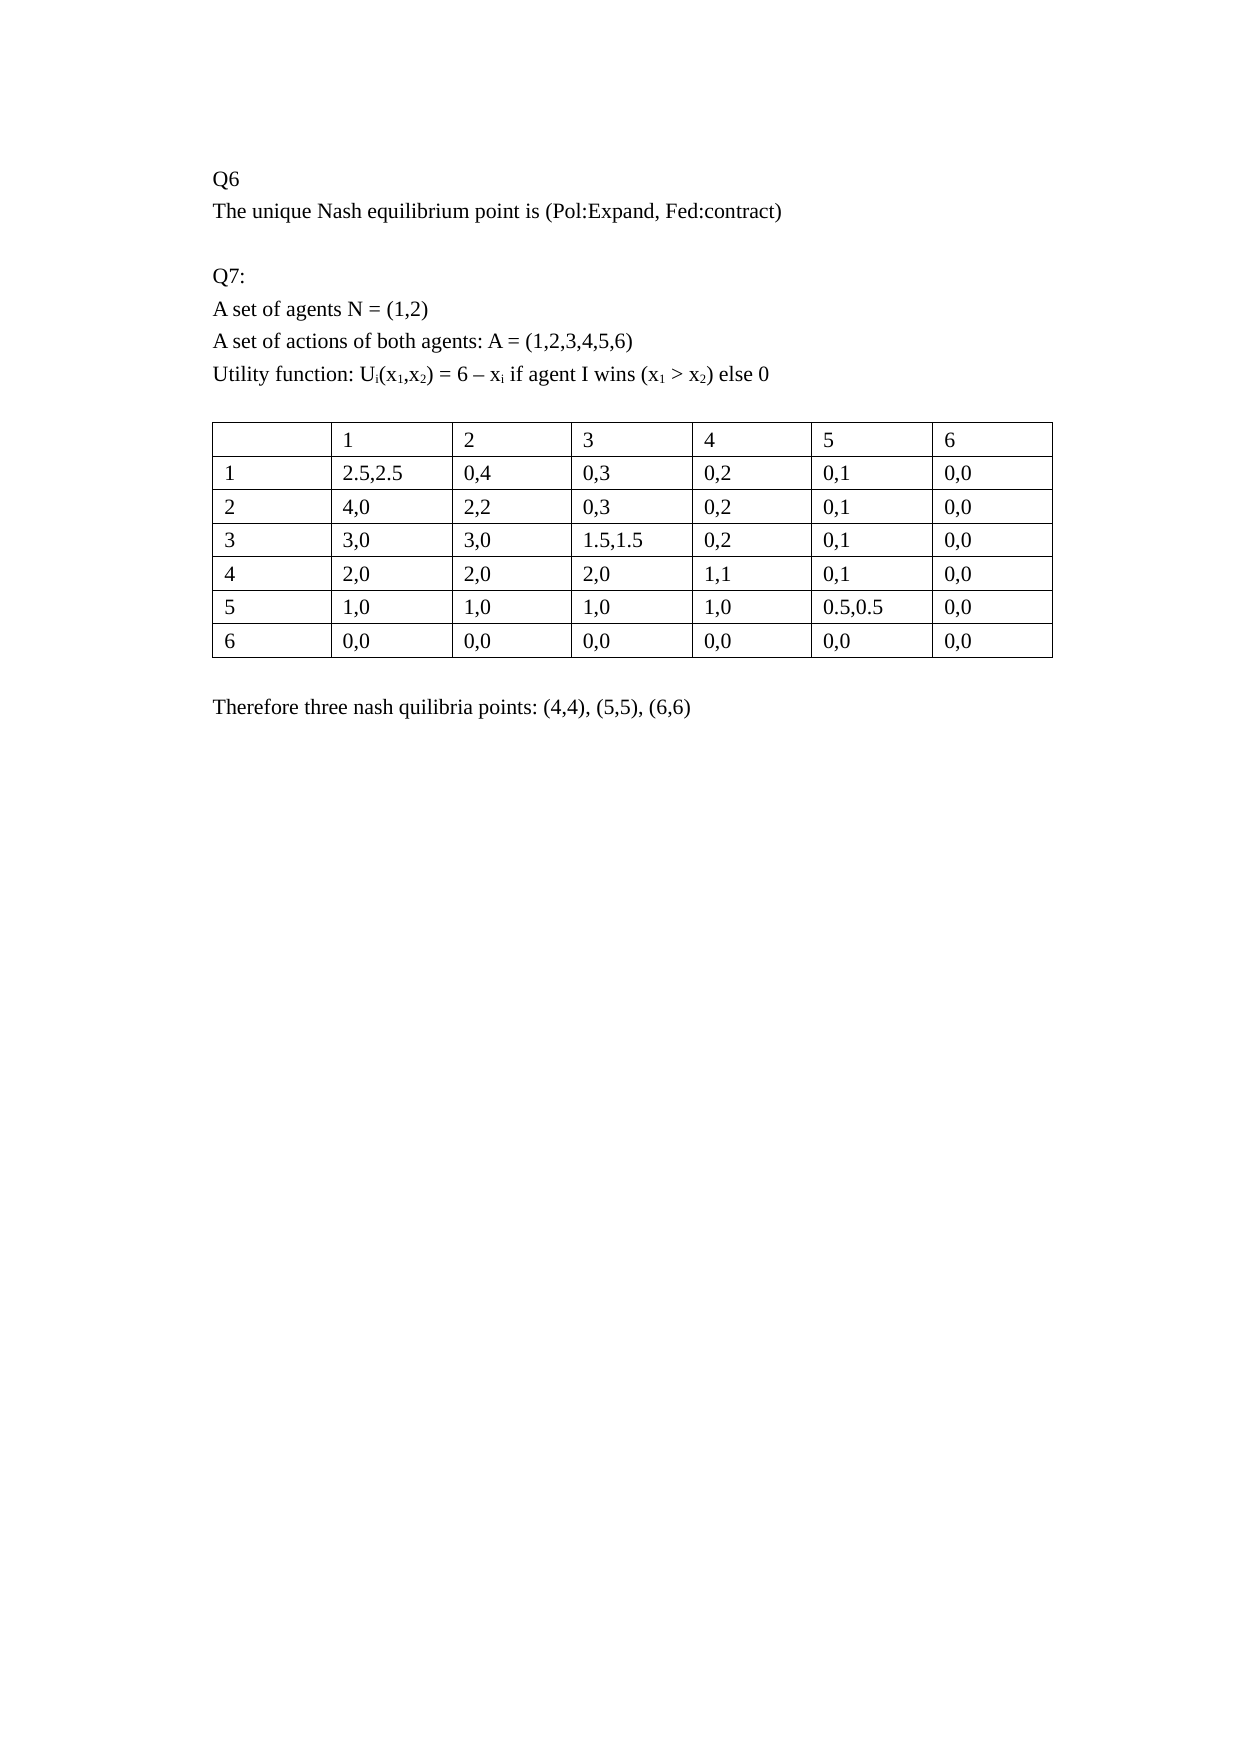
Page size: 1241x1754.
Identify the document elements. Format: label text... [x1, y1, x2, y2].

table_cell 1,0 [693, 591, 811, 623]
table_header 6 [933, 423, 1052, 456]
table_header 1 [332, 423, 452, 456]
table_cell 0,2 [693, 524, 811, 556]
table_cell 0,0 [933, 557, 1052, 590]
table_cell 0,2 [693, 490, 811, 523]
table_cell 0,0 [812, 624, 932, 657]
table_cell 0,0 [933, 457, 1052, 489]
table_cell 2,0 [572, 557, 692, 590]
table_cell 0,0 [933, 490, 1052, 523]
list Therefore three nash quilibria points: (4,4), (5,5), (6,6) [212, 690, 1053, 723]
table_header [213, 423, 331, 456]
table_cell 0,0 [933, 624, 1052, 657]
list A set of actions of both agents: A = (1,2,3,4,5,6) [212, 324, 1053, 357]
list Q7: [212, 259, 1053, 292]
table_cell 3 [213, 524, 331, 556]
table_cell 0.5,0.5 [812, 591, 932, 623]
table_cell 0,1 [812, 524, 932, 556]
table_cell 1,1 [693, 557, 811, 590]
table_header 4 [693, 423, 811, 456]
table_cell 0,1 [812, 490, 932, 523]
table_cell 2,0 [453, 557, 571, 590]
table_cell 6 [213, 624, 331, 657]
table_cell 5 [213, 591, 331, 623]
table_cell 2 [213, 490, 331, 523]
table_cell 4,0 [332, 490, 452, 523]
table_cell 0,0 [693, 624, 811, 657]
table_cell 0,0 [572, 624, 692, 657]
list The unique Nash equilibrium point is (Pol:Expand, Fed:contract) [212, 194, 1053, 227]
table_cell 1,0 [572, 591, 692, 623]
table_cell 0,0 [332, 624, 452, 657]
table_cell 1.5,1.5 [572, 524, 692, 556]
table_cell 0,3 [572, 457, 692, 489]
table_cell 0,0 [453, 624, 571, 657]
table_cell 0,0 [933, 591, 1052, 623]
table_cell 0,1 [812, 557, 932, 590]
table_cell 0,4 [453, 457, 571, 489]
table_cell 0,2 [693, 457, 811, 489]
table_header 3 [572, 423, 692, 456]
table_cell 2,0 [332, 557, 452, 590]
table_cell 2.5,2.5 [332, 457, 452, 489]
table_cell 0,3 [572, 490, 692, 523]
list Q6 [212, 162, 1053, 194]
table_header 5 [812, 423, 932, 456]
table_cell 4 [213, 557, 331, 590]
table_cell 3,0 [453, 524, 571, 556]
table_cell 0,1 [812, 457, 932, 489]
table_cell 3,0 [332, 524, 452, 556]
list Utility function: Ui(x1,x2) = 6 – xi if agent I wins (x1 > x2) else 0 [212, 357, 1053, 389]
table_cell 1,0 [332, 591, 452, 623]
table_header 2 [453, 423, 571, 456]
table_cell 0,0 [933, 524, 1052, 556]
list A set of agents N = (1,2) [212, 292, 1053, 324]
table_cell 1,0 [453, 591, 571, 623]
table_cell 1 [213, 457, 331, 489]
table_cell 2,2 [453, 490, 571, 523]
